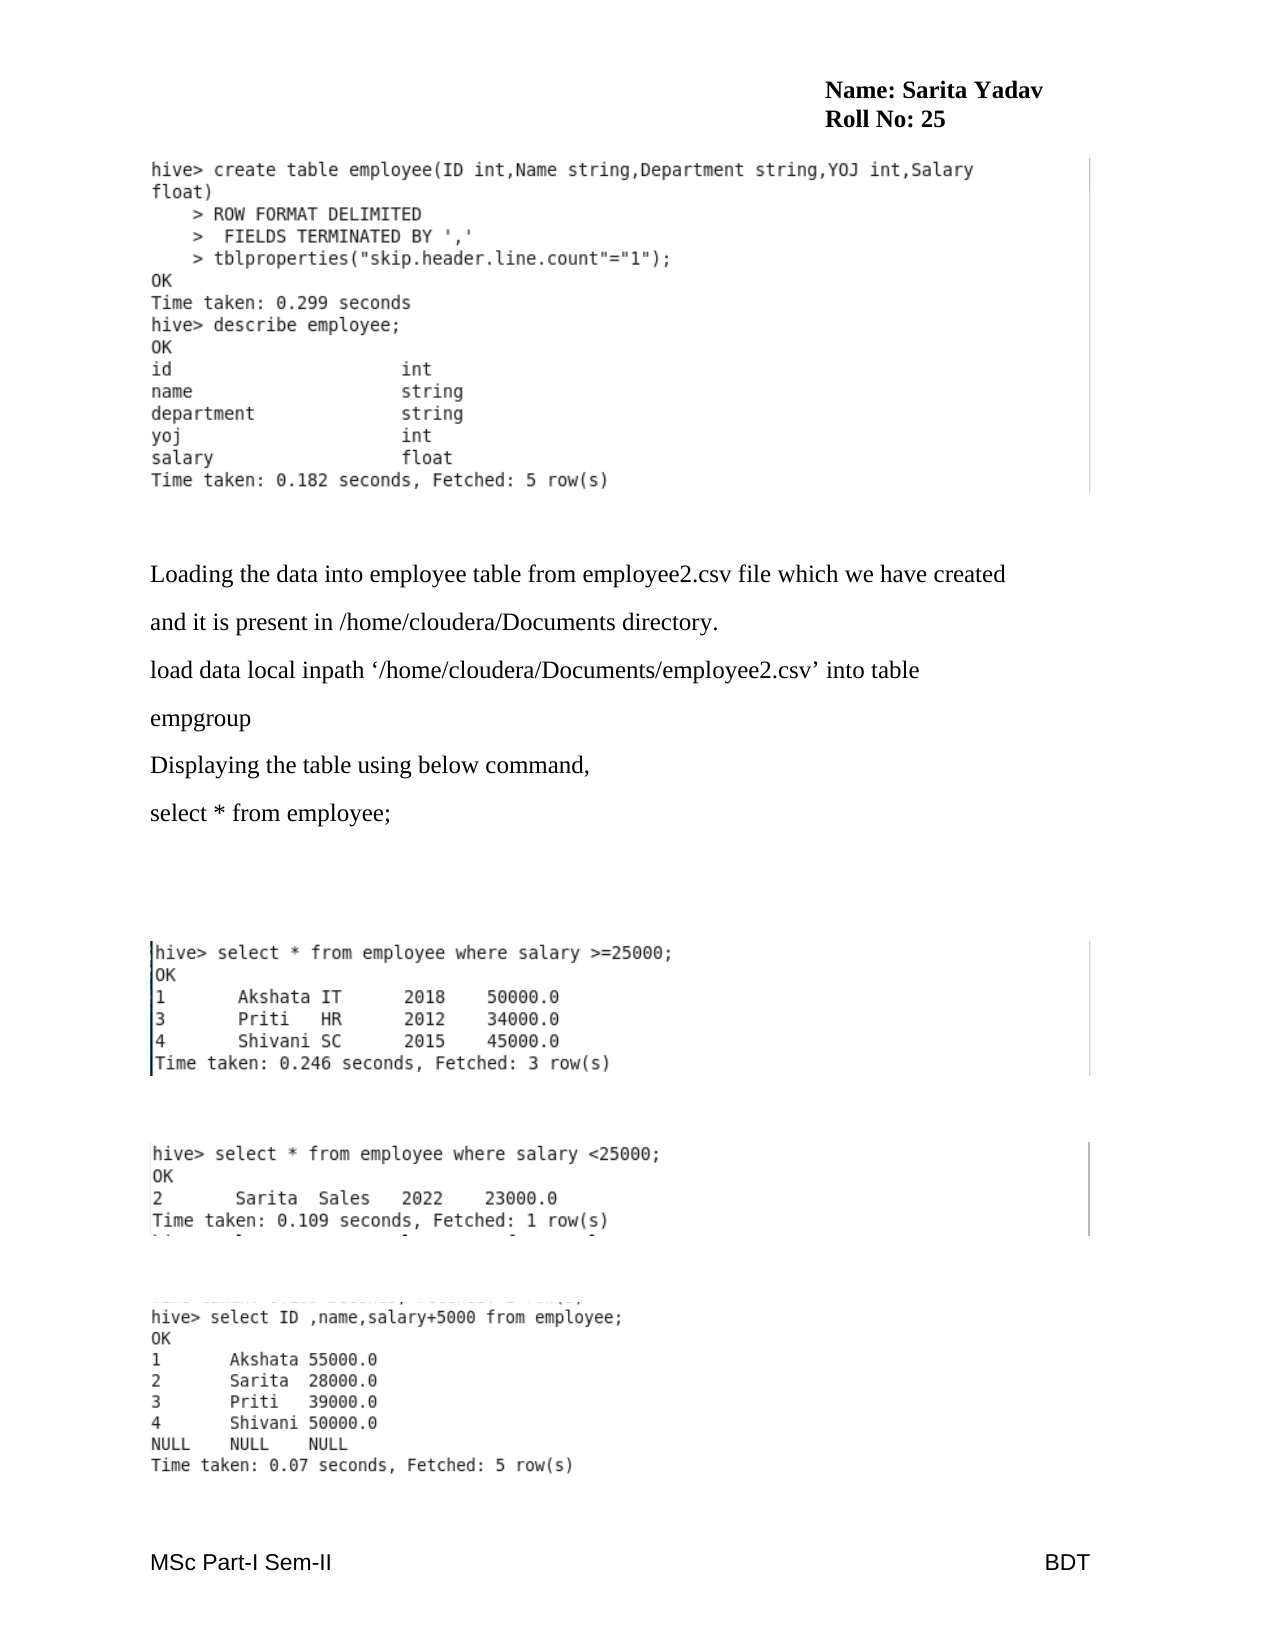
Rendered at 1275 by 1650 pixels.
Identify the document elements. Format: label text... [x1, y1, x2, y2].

text select * from employee; [150, 798, 1125, 827]
text load data local inpath ‘/home/cloudera/Documents/employee2.csv’ into table [150, 655, 1125, 684]
text and it is present in /home/cloudera/Documents directory. [150, 607, 1125, 636]
text Displaying the table using below command, [150, 750, 1125, 779]
picture [150, 941, 1091, 1076]
text empgroup [150, 703, 1125, 731]
text Loading the data into employee table from employee2.csv file which we have created [150, 559, 1125, 588]
picture [150, 158, 1091, 493]
picture [150, 1302, 1091, 1475]
picture [150, 1142, 1091, 1236]
